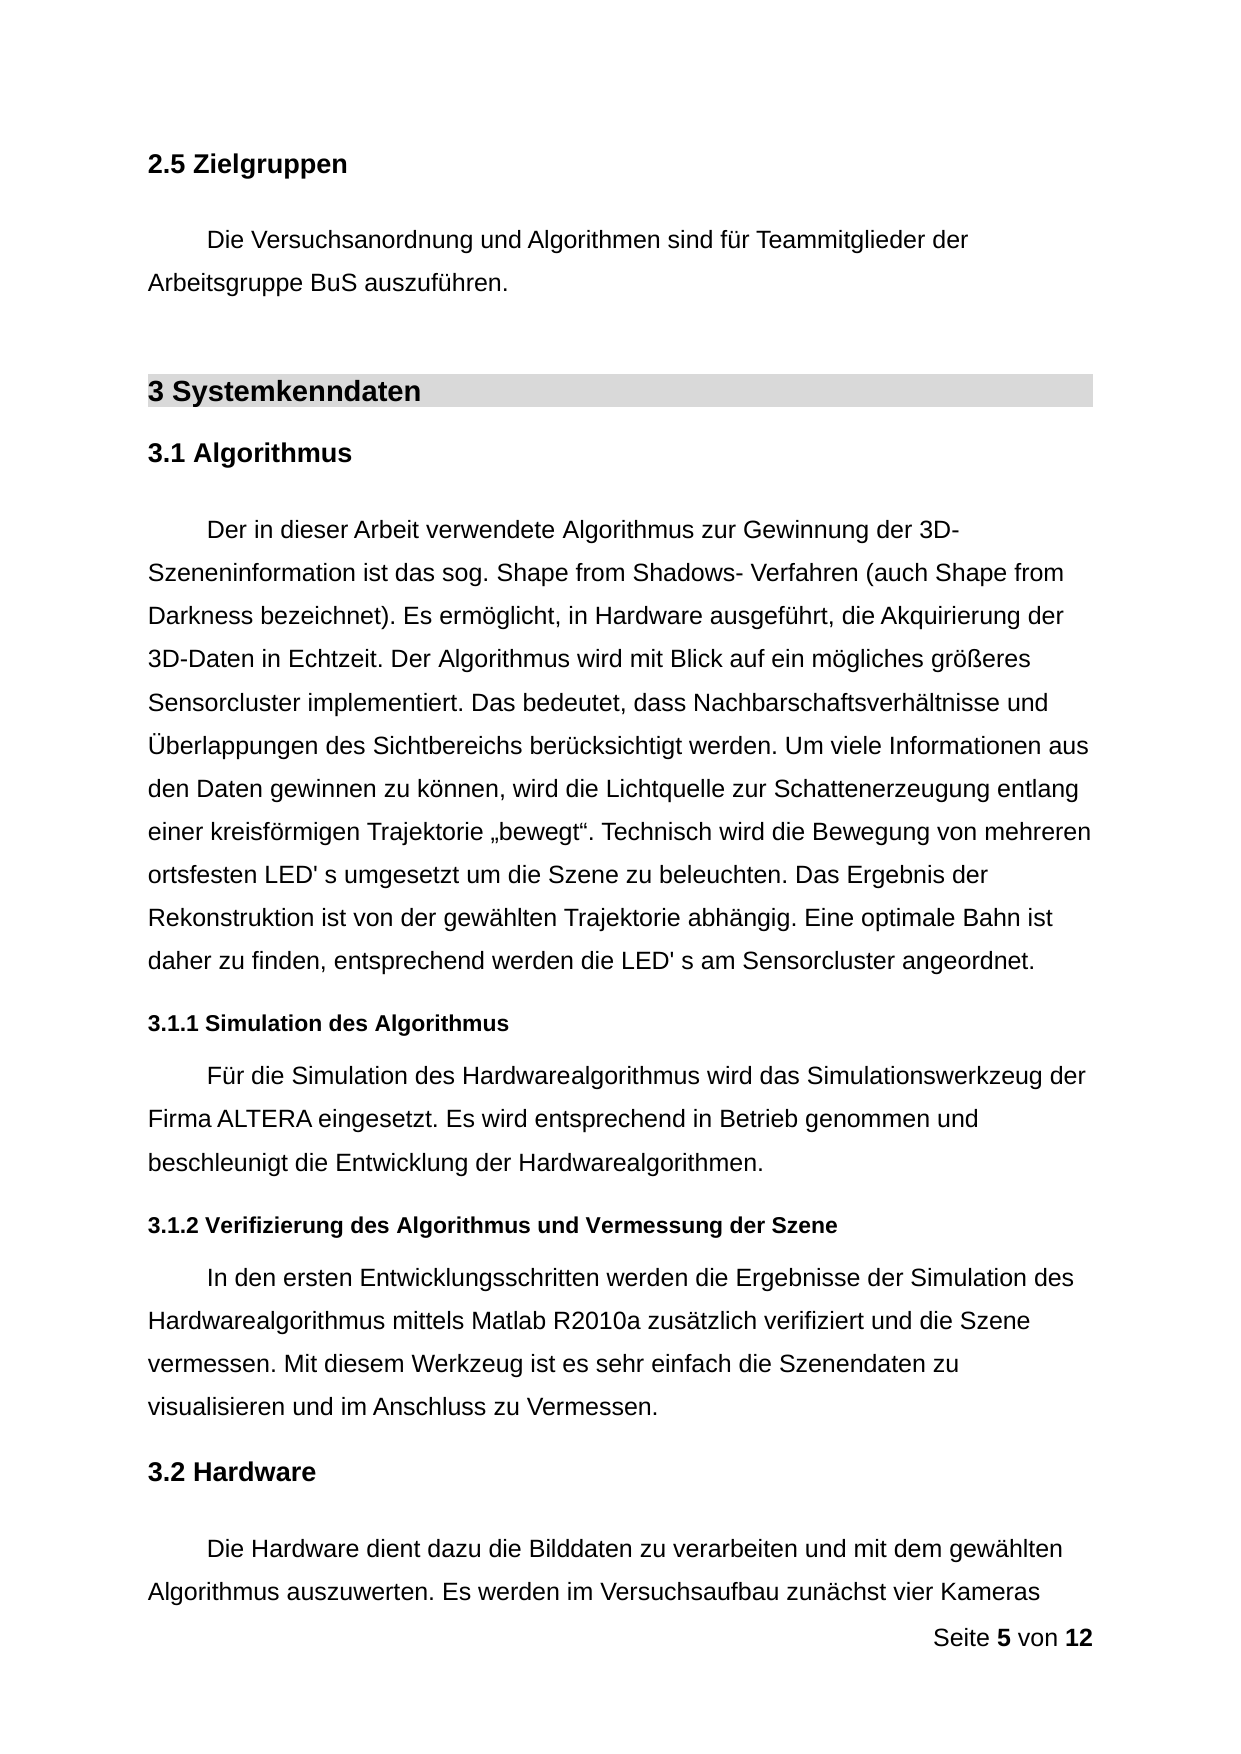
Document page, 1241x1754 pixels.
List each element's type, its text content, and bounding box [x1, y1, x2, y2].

text Der in dieser Arbeit verwendete Algorithmus zur Gewinnung der 3D-Szeneninformation ist das sog. Shape from Shadows- Verfahren (auch Shape from Darkness bezeichnet). Es ermöglicht, in Hardware ausgeführt, die Akquirierung der 3D-Daten in Echtzeit. Der Algorithmus wird mit Blick auf ein mögliches größeres Sensorcluster implementiert. Das bedeutet, dass Nachbarschaftsverhältnisse und Überlappungen des Sichtbereichs berücksichtigt werden. Um viele Informationen aus den Daten gewinnen zu können, wird die Lichtquelle zur Schattenerzeugung entlang einer kreisförmigen Trajektorie „bewegt“. Technisch wird die Bewegung von mehreren ortsfesten LED' s umgesetzt um die Szene zu beleuchten. Das Ergebnis der Rekonstruktion ist von der gewählten Trajektorie abhängig. Eine optimale Bahn ist daher zu finden, entsprechend werden die LED' s am Sensorcluster angeordnet. [148, 515, 1093, 975]
text In den ersten Entwicklungsschritten werden die Ergebnisse der Simulation des Hardwarealgorithmus mittels Matlab R2010a zusätzlich verifiziert und die Szene vermessen. Mit diesem Werkzeug ist es sehr einfach die Szenendaten zu visualisieren und im Anschluss zu Vermessen. [148, 1263, 1093, 1421]
subtitle 3.1 Algorithmus [148, 437, 1093, 469]
subtitle 3.2 Hardware [148, 1456, 1093, 1487]
text Die Versuchsanordnung und Algorithmen sind für Teammitglieder der Arbeitsgruppe BuS auszuführen. [148, 225, 1093, 297]
subtitle 3 Systemkenndaten [148, 374, 1093, 407]
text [148, 1533, 1093, 1605]
subtitle 3.1.2 Verifizierung des Algorithmus und Vermessung der Szene [148, 1212, 1093, 1238]
text Für die Simulation des Hardwarealgorithmus wird das Simulationswerkzeug der Firma ALTERA eingesetzt. Es wird entsprechend in Betrieb genommen und beschleunigt die Entwicklung der Hardwarealgorithmen. [148, 1061, 1093, 1176]
subtitle 3.1.1 Simulation des Algorithmus [148, 1010, 1093, 1037]
subtitle 2.5 Zielgruppen [148, 148, 1093, 179]
